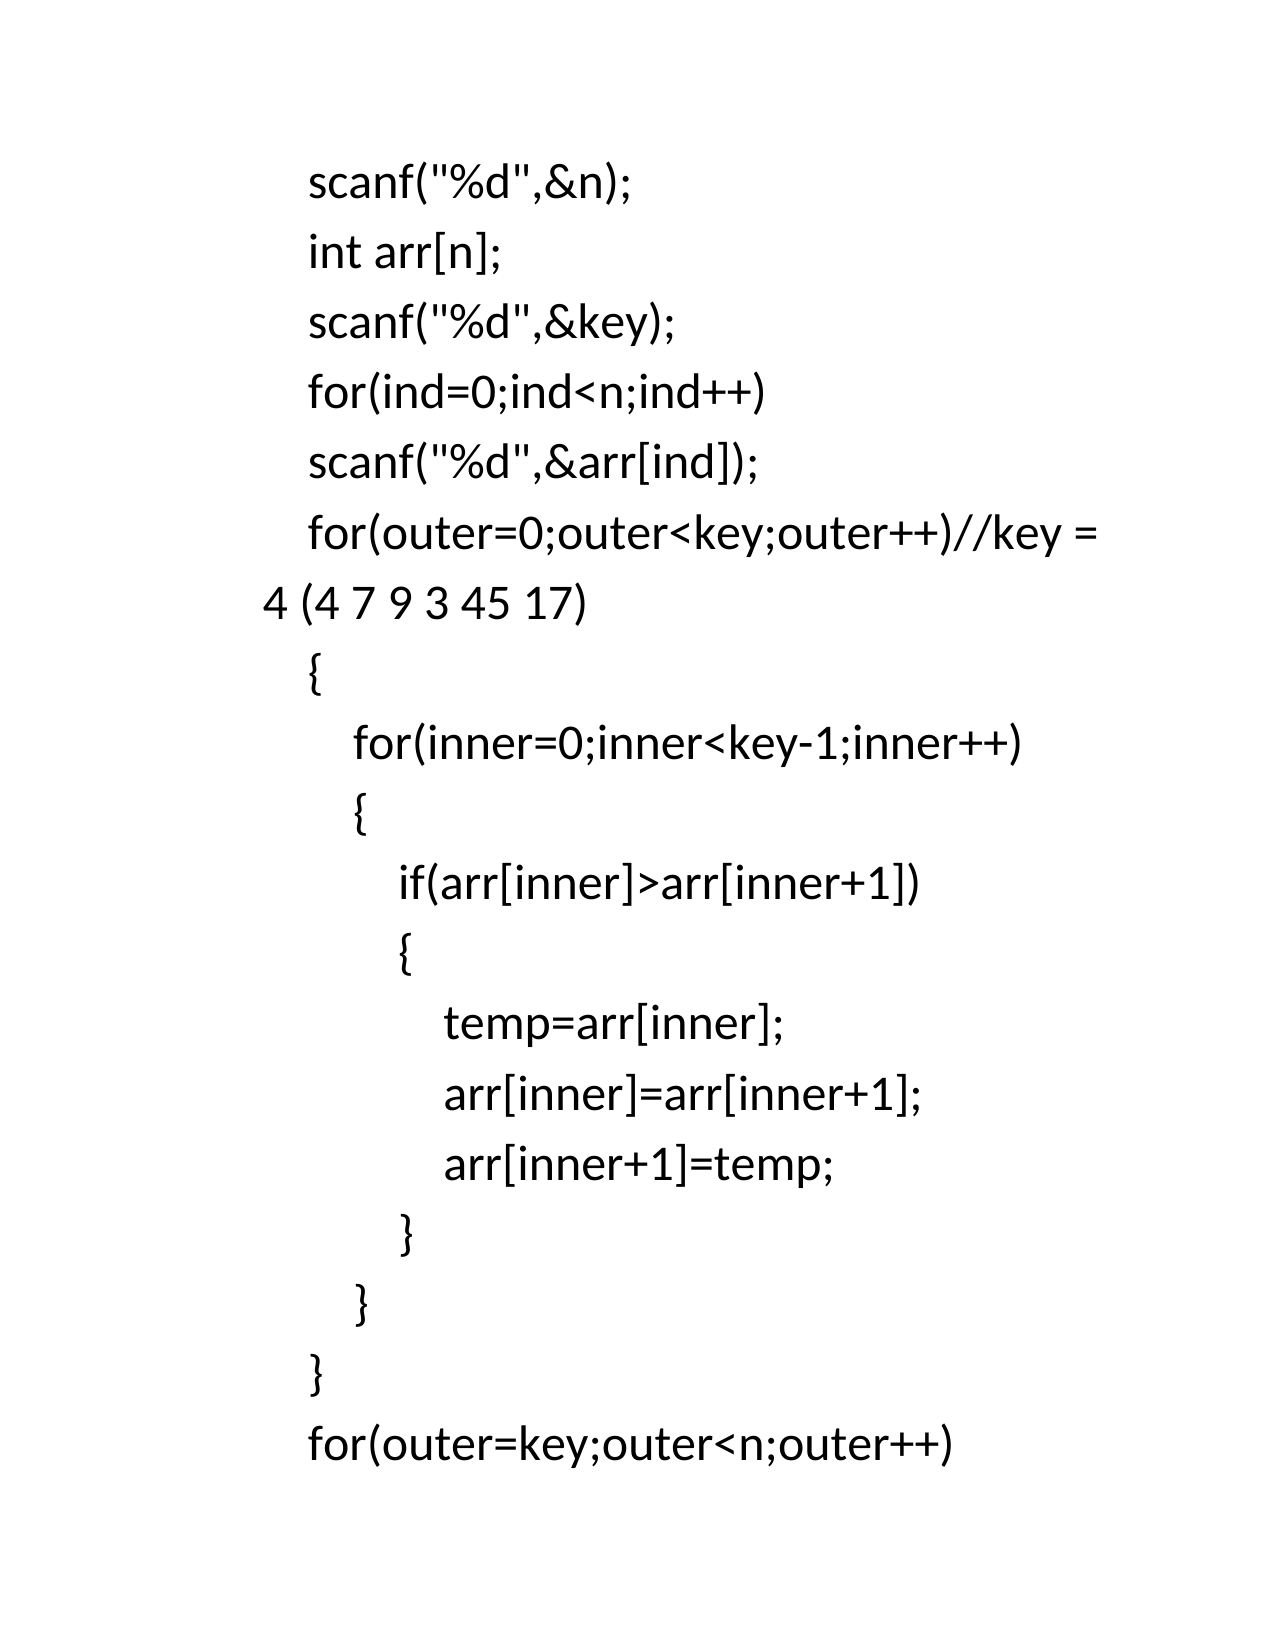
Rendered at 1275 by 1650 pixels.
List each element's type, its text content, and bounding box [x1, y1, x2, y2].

list for(inner=0;inner<key-1;inner++) [262, 711, 1125, 772]
list for(outer=0;outer<key;outer++)//key = 4 (4 7 9 3 45 17) [262, 501, 1125, 632]
list arr[inner]=arr[inner+1]; [262, 1061, 1125, 1122]
list int arr[n]; [262, 220, 1125, 281]
list scanf("%d",&key); [262, 290, 1125, 351]
list temp=arr[inner]; [262, 991, 1125, 1052]
list { [262, 781, 1125, 842]
list arr[inner+1]=temp; [262, 1131, 1125, 1192]
list for(ind=0;ind<n;ind++) [262, 360, 1125, 421]
list scanf("%d",&n); [262, 150, 1125, 211]
list } [262, 1202, 1125, 1263]
list { [262, 641, 1125, 702]
list } [262, 1342, 1125, 1403]
list scanf("%d",&arr[ind]); [262, 430, 1125, 491]
list for(outer=key;outer<n;outer++) [262, 1412, 1125, 1473]
list if(arr[inner]>arr[inner+1]) [262, 851, 1125, 912]
list { [262, 921, 1125, 982]
list } [262, 1272, 1125, 1333]
